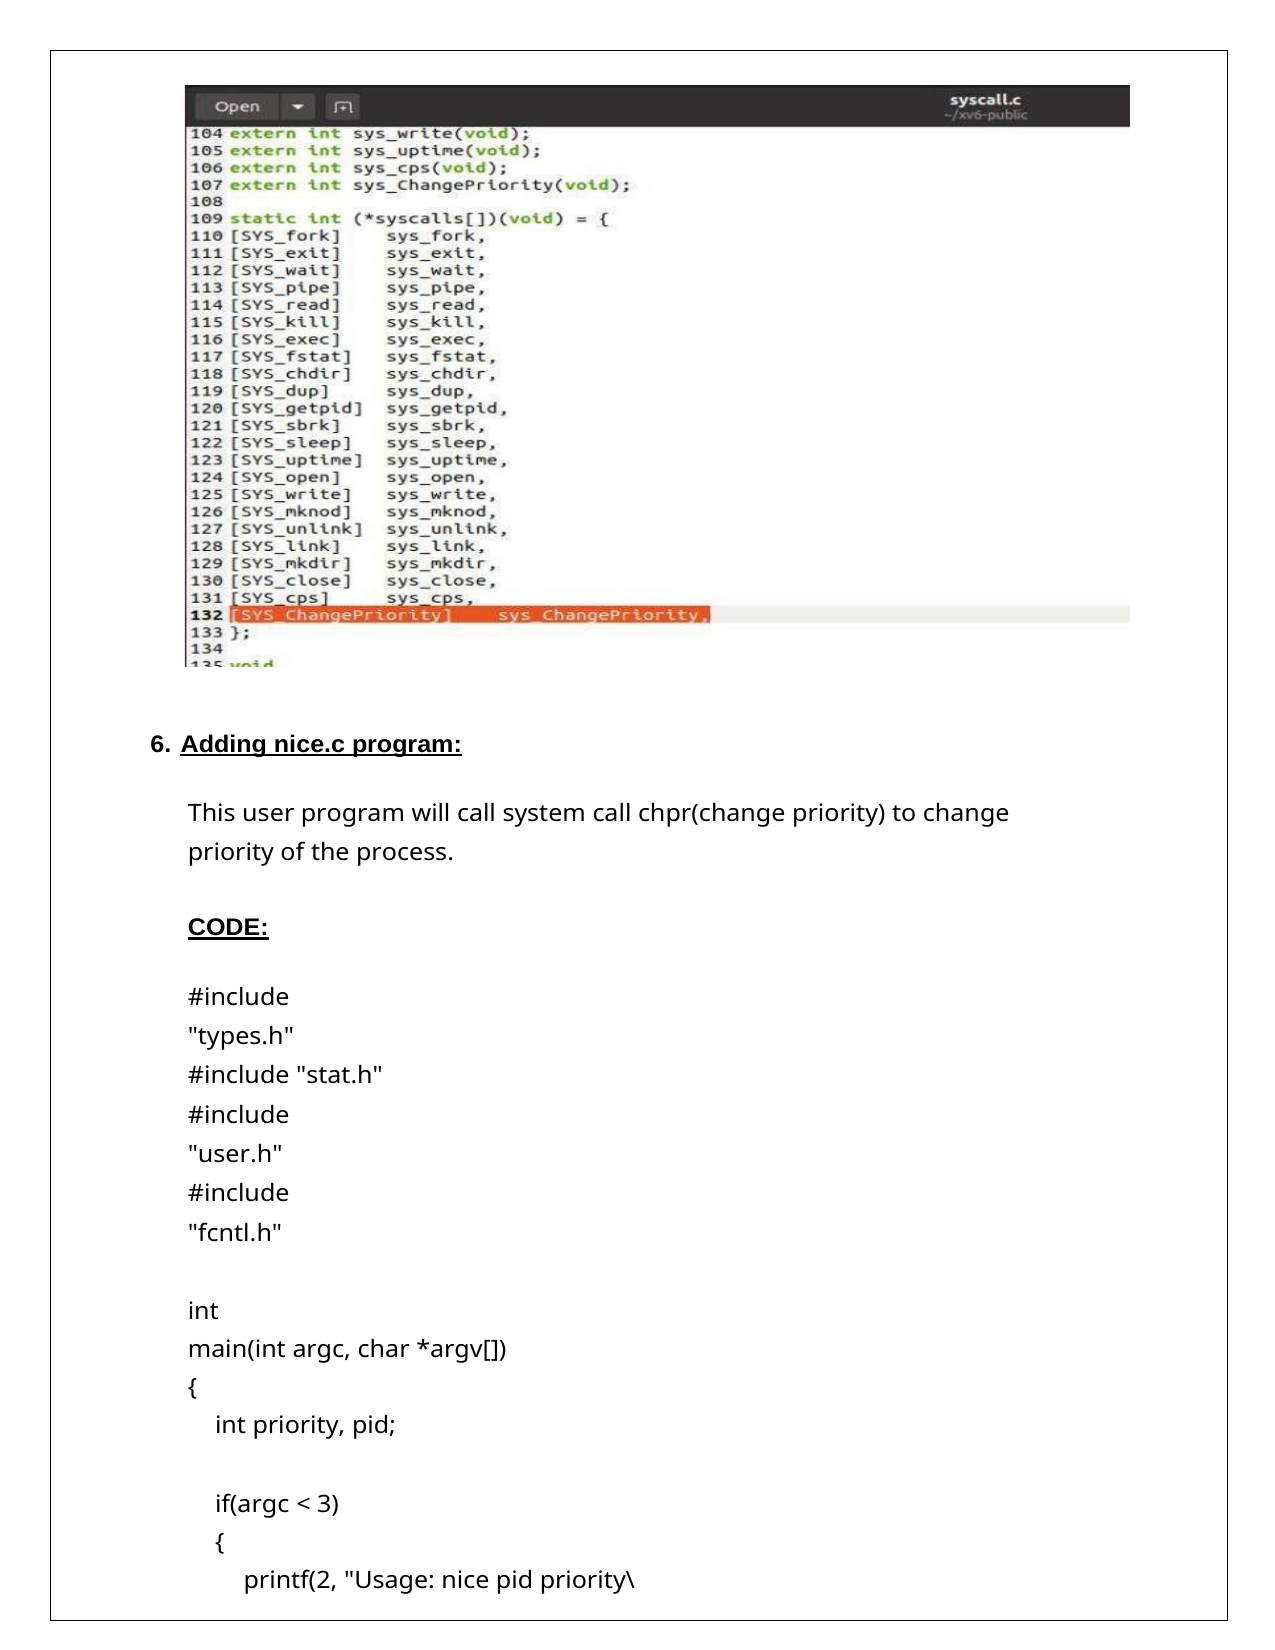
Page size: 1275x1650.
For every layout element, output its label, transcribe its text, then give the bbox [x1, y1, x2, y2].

text #include "types.h" #include "stat.h" #include "user.h" #include "fcntl.h" [188, 979, 389, 1248]
text int [188, 1294, 1177, 1326]
subtitle 6. Adding nice.c program: [150, 730, 1177, 757]
text This user program will call system call chpr(change priority) to change priority of the process. [188, 796, 1077, 868]
text if(argc < 3) [215, 1486, 1177, 1519]
picture [184, 85, 1130, 667]
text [243, 1563, 648, 1595]
text { [188, 1370, 1177, 1402]
text int priority, pid; [215, 1408, 1177, 1441]
text main(int argc, char *argv[]) [188, 1332, 1177, 1364]
text { [215, 1524, 1177, 1557]
subtitle CODE: [188, 913, 1177, 941]
